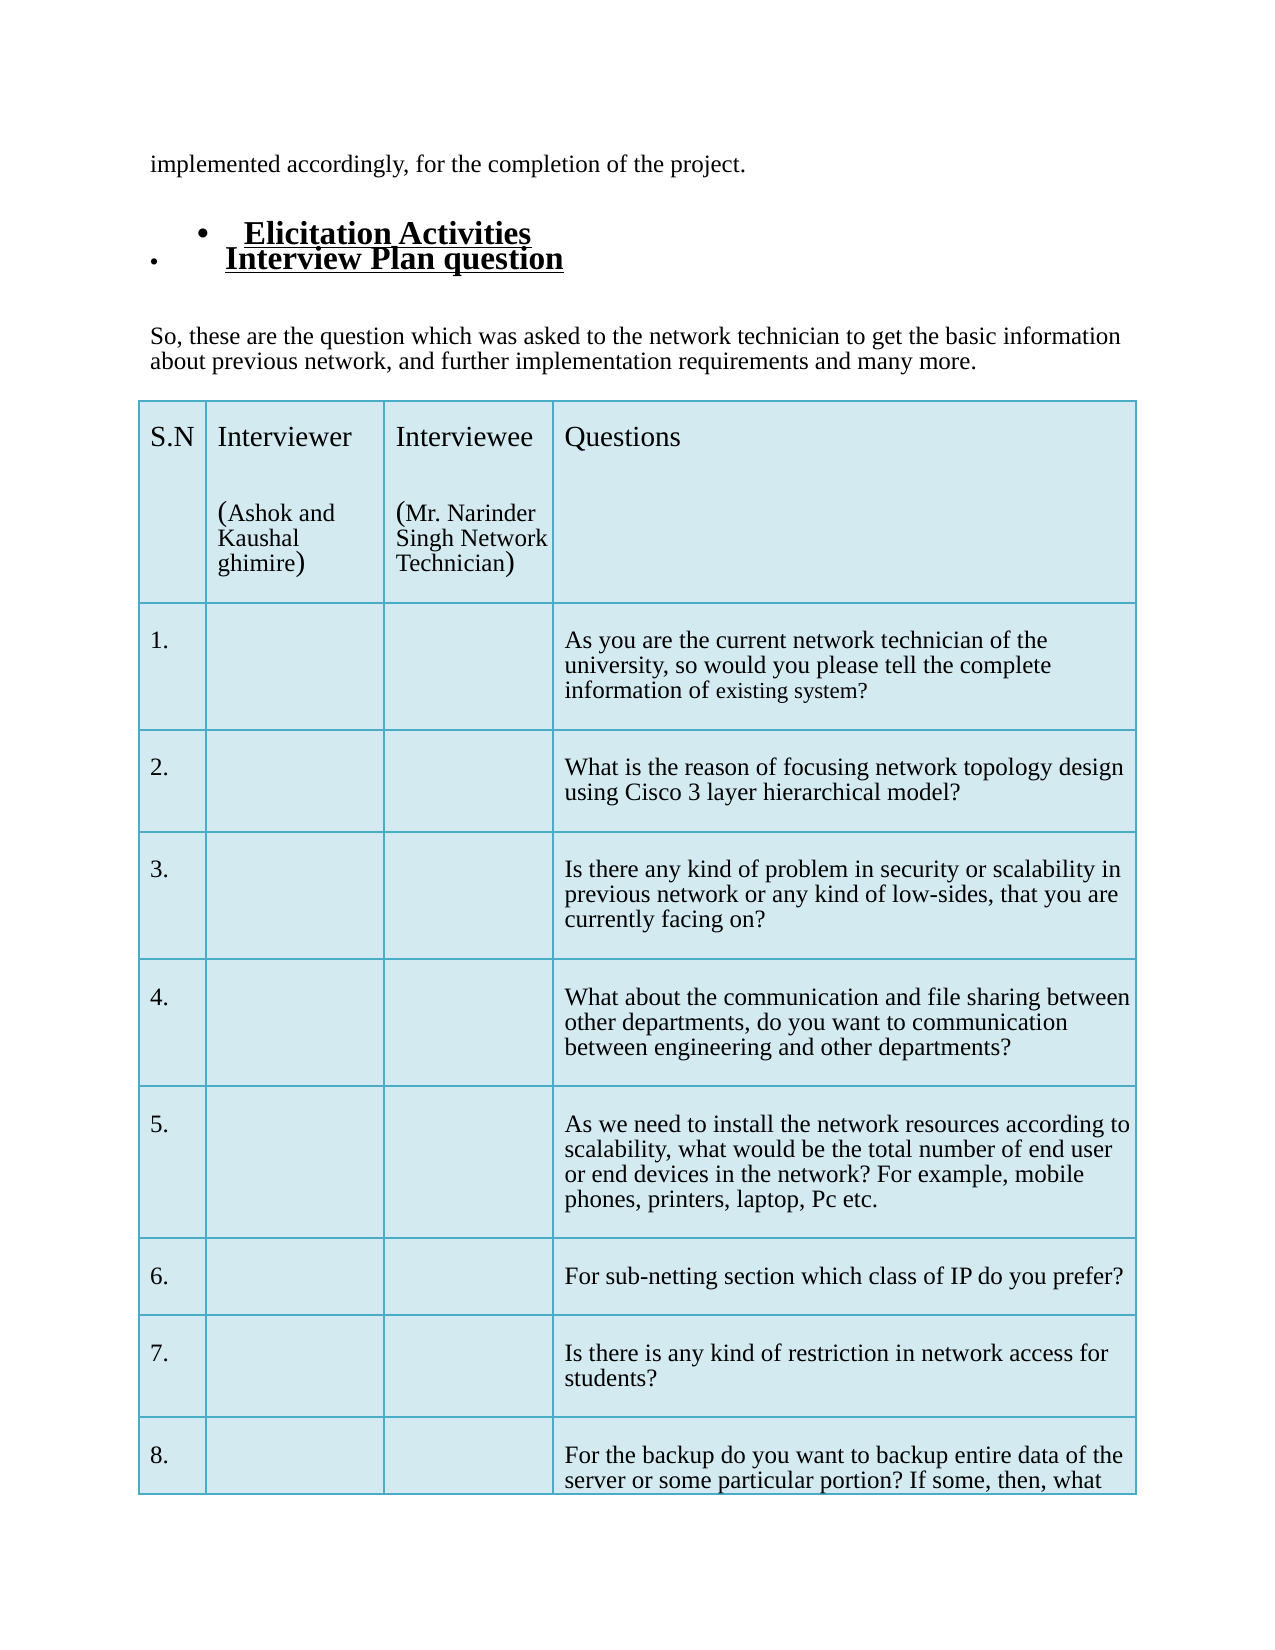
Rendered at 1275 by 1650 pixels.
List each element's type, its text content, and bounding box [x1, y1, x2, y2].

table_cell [554, 1418, 1135, 1493]
table_cell [207, 1316, 383, 1416]
table_cell [385, 960, 552, 1085]
table_cell [385, 604, 552, 729]
table_cell 5. [140, 1087, 205, 1237]
table_header Interviewer (Ashok and Kaushal ghimire) [207, 402, 383, 602]
table_cell [207, 731, 383, 831]
table_header S.N [140, 402, 205, 602]
table_cell As you are the current network technician of the university, so would you please tell the complete information of existing system? [554, 604, 1135, 729]
table_cell 6. [140, 1239, 205, 1314]
table_cell Is there any kind of problem in security or scalability in previous network or any kind of low-sides, that you are currently facing on? [554, 833, 1135, 958]
table_cell 2. [140, 731, 205, 831]
table_cell [207, 1087, 383, 1237]
table_cell [385, 1316, 552, 1416]
table_cell [385, 1239, 552, 1314]
table_cell As we need to install the network resources according to scalability, what would be the total number of end user or end devices in the network? For example, mobile phones, printers, laptop, Pc etc. [554, 1087, 1135, 1237]
list Elicitation Activities [197, 224, 1134, 249]
table_cell What about the communication and file sharing between other departments, do you want to communication between engineering and other departments? [554, 960, 1135, 1085]
table_cell [385, 1418, 552, 1493]
table_header Questions [554, 402, 1135, 602]
list Interview Plan question [150, 249, 1134, 274]
table_cell 4. [140, 960, 205, 1085]
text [150, 150, 1125, 179]
table_header Interviewee (Mr. Narinder Singh Network Technician) [385, 402, 552, 602]
table_cell [207, 960, 383, 1085]
table_cell [385, 833, 552, 958]
text So, these are the question which was asked to the network technician to get the basic information about previous network, and further implementation requirements and many more. [150, 324, 1134, 374]
table_cell [207, 833, 383, 958]
table_cell 8. [140, 1418, 205, 1493]
table_cell For sub-netting section which class of IP do you prefer? [554, 1239, 1135, 1314]
table_cell [207, 1239, 383, 1314]
table_cell 3. [140, 833, 205, 958]
table_cell [385, 731, 552, 831]
table_cell What is the reason of focusing network topology design using Cisco 3 layer hierarchical model? [554, 731, 1135, 831]
table_cell [385, 1087, 552, 1237]
table_cell 7. [140, 1316, 205, 1416]
table_cell 1. [140, 604, 205, 729]
table_cell [207, 1418, 383, 1493]
table_cell Is there is any kind of restriction in network access for students? [554, 1316, 1135, 1416]
table_cell [207, 604, 383, 729]
